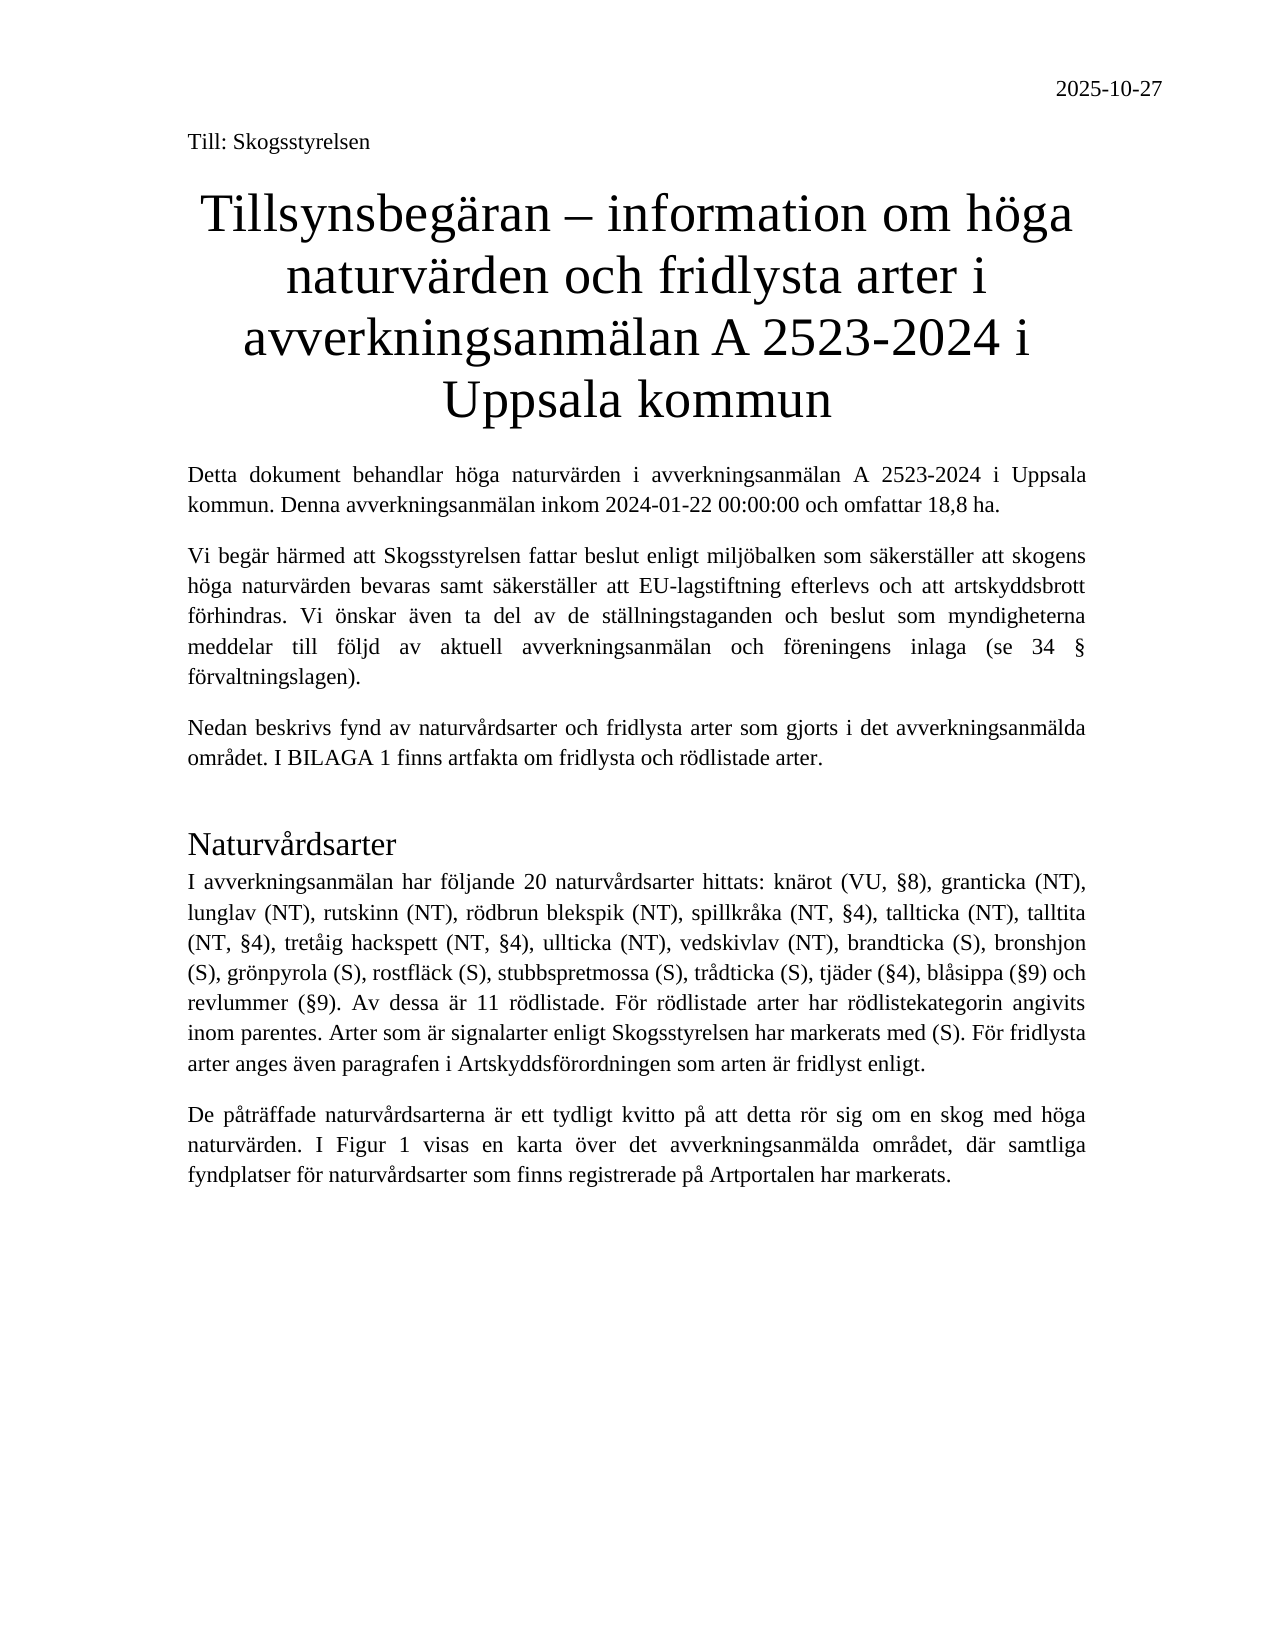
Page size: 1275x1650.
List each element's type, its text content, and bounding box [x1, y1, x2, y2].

text De påträffade naturvårdsarterna är ett tydligt kvitto på att detta rör sig om en skog med höga naturvärden. I Figur 1 visas en karta över det avverkningsanmälda området, där samtliga fyndplatser för naturvårdsarter som finns registrerade på Artportalen har markerats. [187, 1101, 1087, 1187]
text Nedan beskrivs fynd av naturvårdsarter och fridlysta arter som gjorts i det avverkningsanmälda området. I BILAGA 1 finns artfakta om fridlysta och rödlistade arter. [187, 714, 1087, 771]
title Tillsynsbegäran – information om höga naturvärden och fridlysta arter i avverkningsanmälan A 2523-2024 i Uppsala kommun [187, 180, 1087, 429]
text I avverkningsanmälan har följande 20 naturvårdsarter hittats: knärot (VU, §8), granticka (NT), lunglav (NT), rutskinn (NT), rödbrun blekspik (NT), spillkråka (NT, §4), tallticka (NT), talltita (NT, §4), tretåig hackspett (NT, §4), ullticka (NT), vedskivlav (NT), brandticka (S), bronshjon (S), grönpyrola (S), rostfläck (S), stubbspretmossa (S), trådticka (S), tjäder (§4), blåsippa (§9) och revlummer (§9). Av dessa är 11 rödlistade. För rödlistade arter har rödlistekategorin angivits inom parentes. Arter som är signalarter enligt Skogsstyrelsen har markerats med (S). För fridlysta arter anges även paragrafen i Artskyddsförordningen som arten är fridlyst enligt. [187, 868, 1087, 1076]
text Vi begär härmed att Skogsstyrelsen fattar beslut enligt miljöbalken som säkerställer att skogens höga naturvärden bevaras samt säkerställer att EU-lagstiftning efterlevs och att artskyddsbrott förhindras. Vi önskar även ta del av de ställningstaganden och beslut som myndigheterna meddelar till följd av aktuell avverkningsanmälan och föreningens inlaga (se 34 § förvaltningslagen). [187, 542, 1087, 689]
subtitle Naturvårdsarter [187, 824, 1087, 863]
text Detta dokument behandlar höga naturvärden i avverkningsanmälan A 2523-2024 i Uppsala kommun. Denna avverkningsanmälan inkom 2024-01-22 00:00:00 och omfattar 18,8 ha. [187, 461, 1087, 517]
